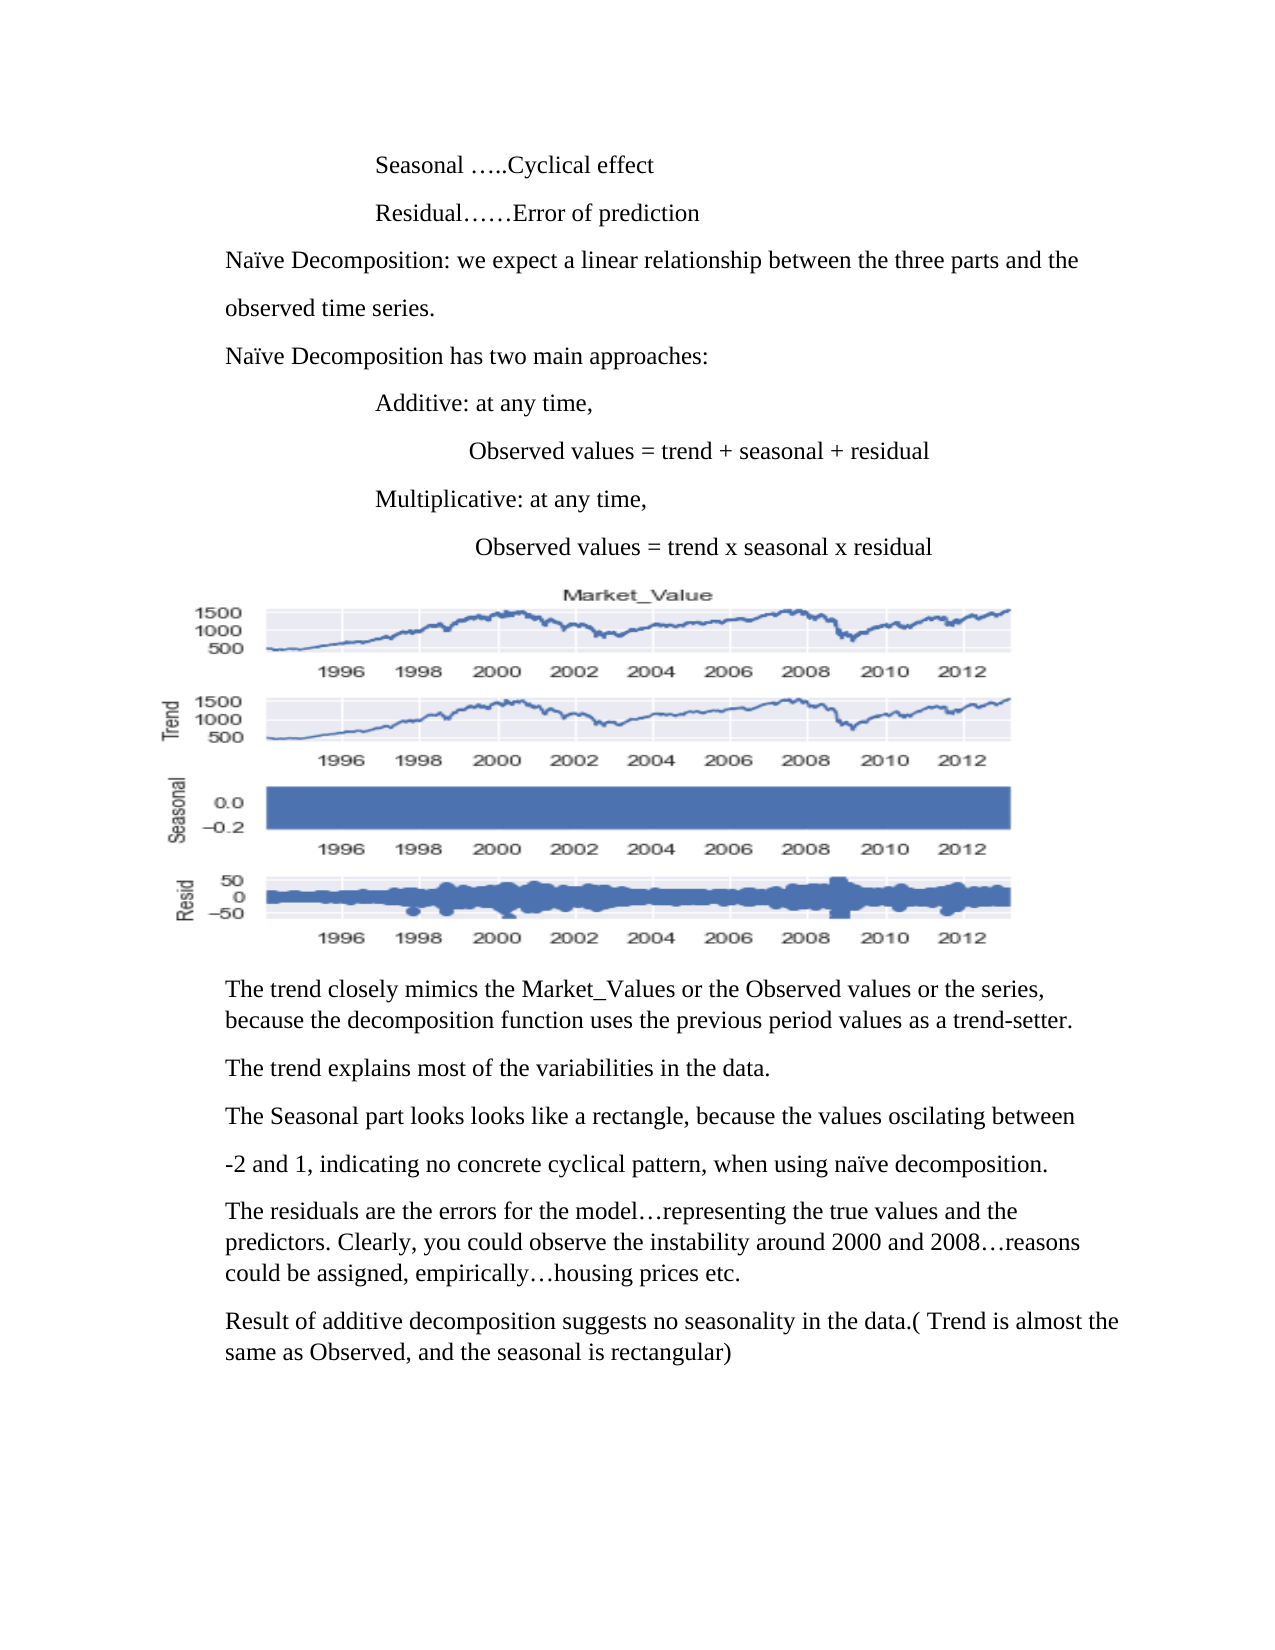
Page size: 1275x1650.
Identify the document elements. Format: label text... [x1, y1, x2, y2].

text Naïve Decomposition: we expect a linear relationship between the three parts and the [150, 245, 1125, 274]
text Additive: at any time, [150, 388, 1125, 417]
text The trend closely mimics the Market_Values or the Observed values or the series, because the decomposition function uses the previous period values as a trend-setter. [225, 974, 1125, 1034]
text -2 and 1, indicating no concrete cyclical pattern, when using naïve decomposition. [225, 1149, 1125, 1177]
text observed time series. [150, 293, 1125, 322]
picture [150, 579, 1025, 956]
text Observed values = trend + seasonal + residual [150, 436, 1125, 465]
text Seasonal …..Cyclical effect [150, 150, 1125, 179]
text Multiplicative: at any time, [150, 484, 1125, 513]
text Naïve Decomposition has two main approaches: [150, 341, 1125, 369]
text The trend explains most of the variabilities in the data. [225, 1053, 1125, 1082]
text The Seasonal part looks looks like a rectangle, because the values oscilating between [225, 1101, 1125, 1130]
text Result of additive decomposition suggests no seasonality in the data.( Trend is almost the same as Observed, and the seasonal is rectangular) [225, 1306, 1125, 1366]
text Observed values = trend x seasonal x residual [150, 532, 1125, 560]
text The residuals are the errors for the model…representing the true values and the predictors. Clearly, you could observe the instability around 2000 and 2008…reasons could be assigned, empirically…housing prices etc. [225, 1196, 1125, 1287]
text Residual……Error of prediction [150, 198, 1125, 226]
